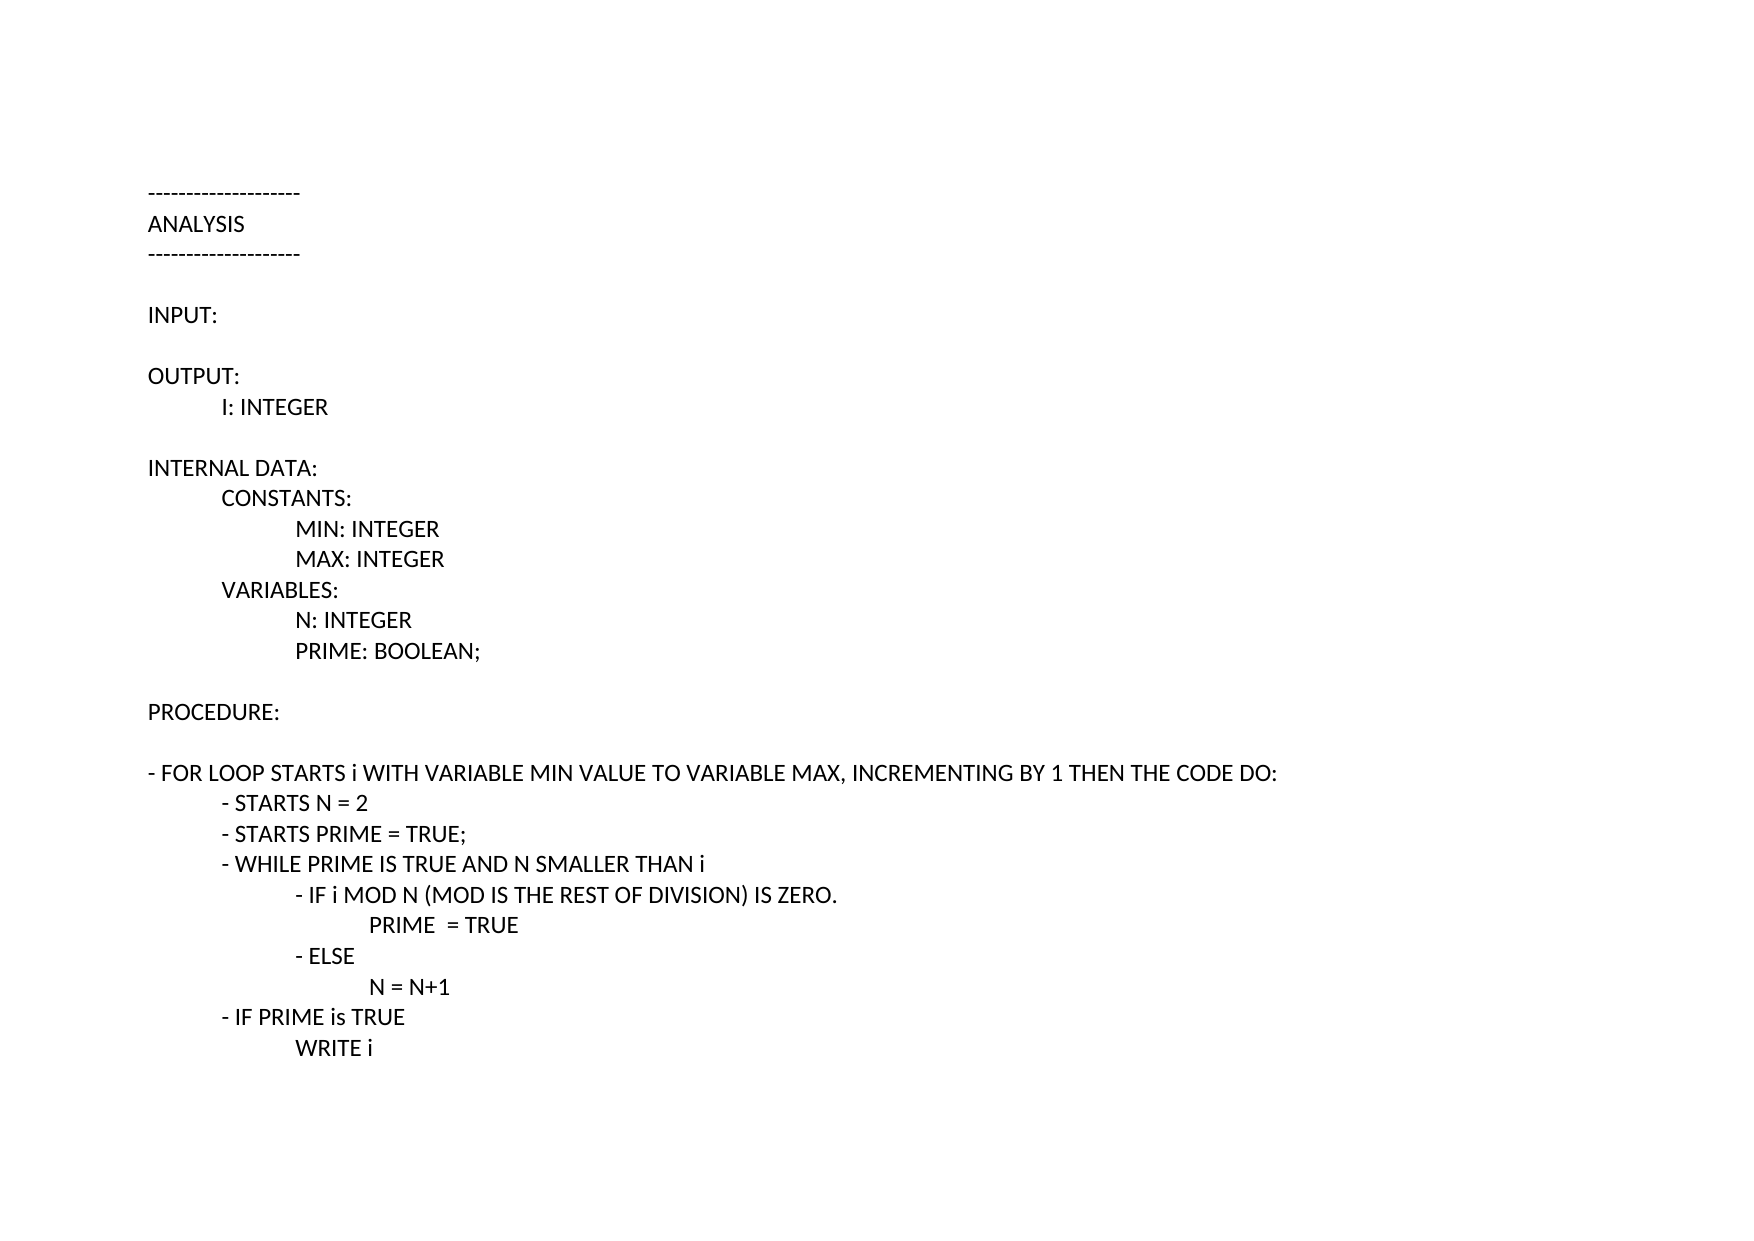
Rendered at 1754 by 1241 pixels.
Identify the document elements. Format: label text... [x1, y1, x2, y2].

text PRIME = TRUE [221, 910, 1606, 940]
text - ELSE [221, 940, 1606, 971]
text INTERNAL DATA: [148, 452, 1606, 482]
text OUTPUT: [148, 360, 1606, 391]
text ANALYSIS [148, 208, 1606, 238]
text - IF PRIME is TRUE [148, 1001, 1606, 1032]
text PROCEDURE: [148, 696, 1606, 727]
text N: INTEGER [221, 604, 1606, 635]
text N = N+1 [221, 971, 1606, 1001]
text MIN: INTEGER [221, 513, 1606, 543]
text INPUT: [148, 299, 1606, 330]
text CONSTANTS: [148, 482, 1606, 513]
text - FOR LOOP STARTS i WITH VARIABLE MIN VALUE TO VARIABLE MAX, INCREMENTING BY 1 THEN THE CODE DO: [148, 757, 1606, 788]
text VARIABLES: [148, 574, 1606, 604]
text -------------------- [148, 238, 1606, 269]
text WRITE i [148, 1032, 1606, 1062]
text PRIME: BOOLEAN; [221, 635, 1606, 666]
text MAX: INTEGER [221, 543, 1606, 574]
text - STARTS N = 2 [148, 788, 1606, 818]
text I: INTEGER [148, 391, 1606, 421]
text - IF i MOD N (MOD IS THE REST OF DIVISION) IS ZERO. [221, 879, 1606, 910]
text - WHILE PRIME IS TRUE AND N SMALLER THAN i [148, 849, 1606, 879]
text - STARTS PRIME = TRUE; [148, 818, 1606, 849]
text -------------------- [148, 177, 1606, 208]
